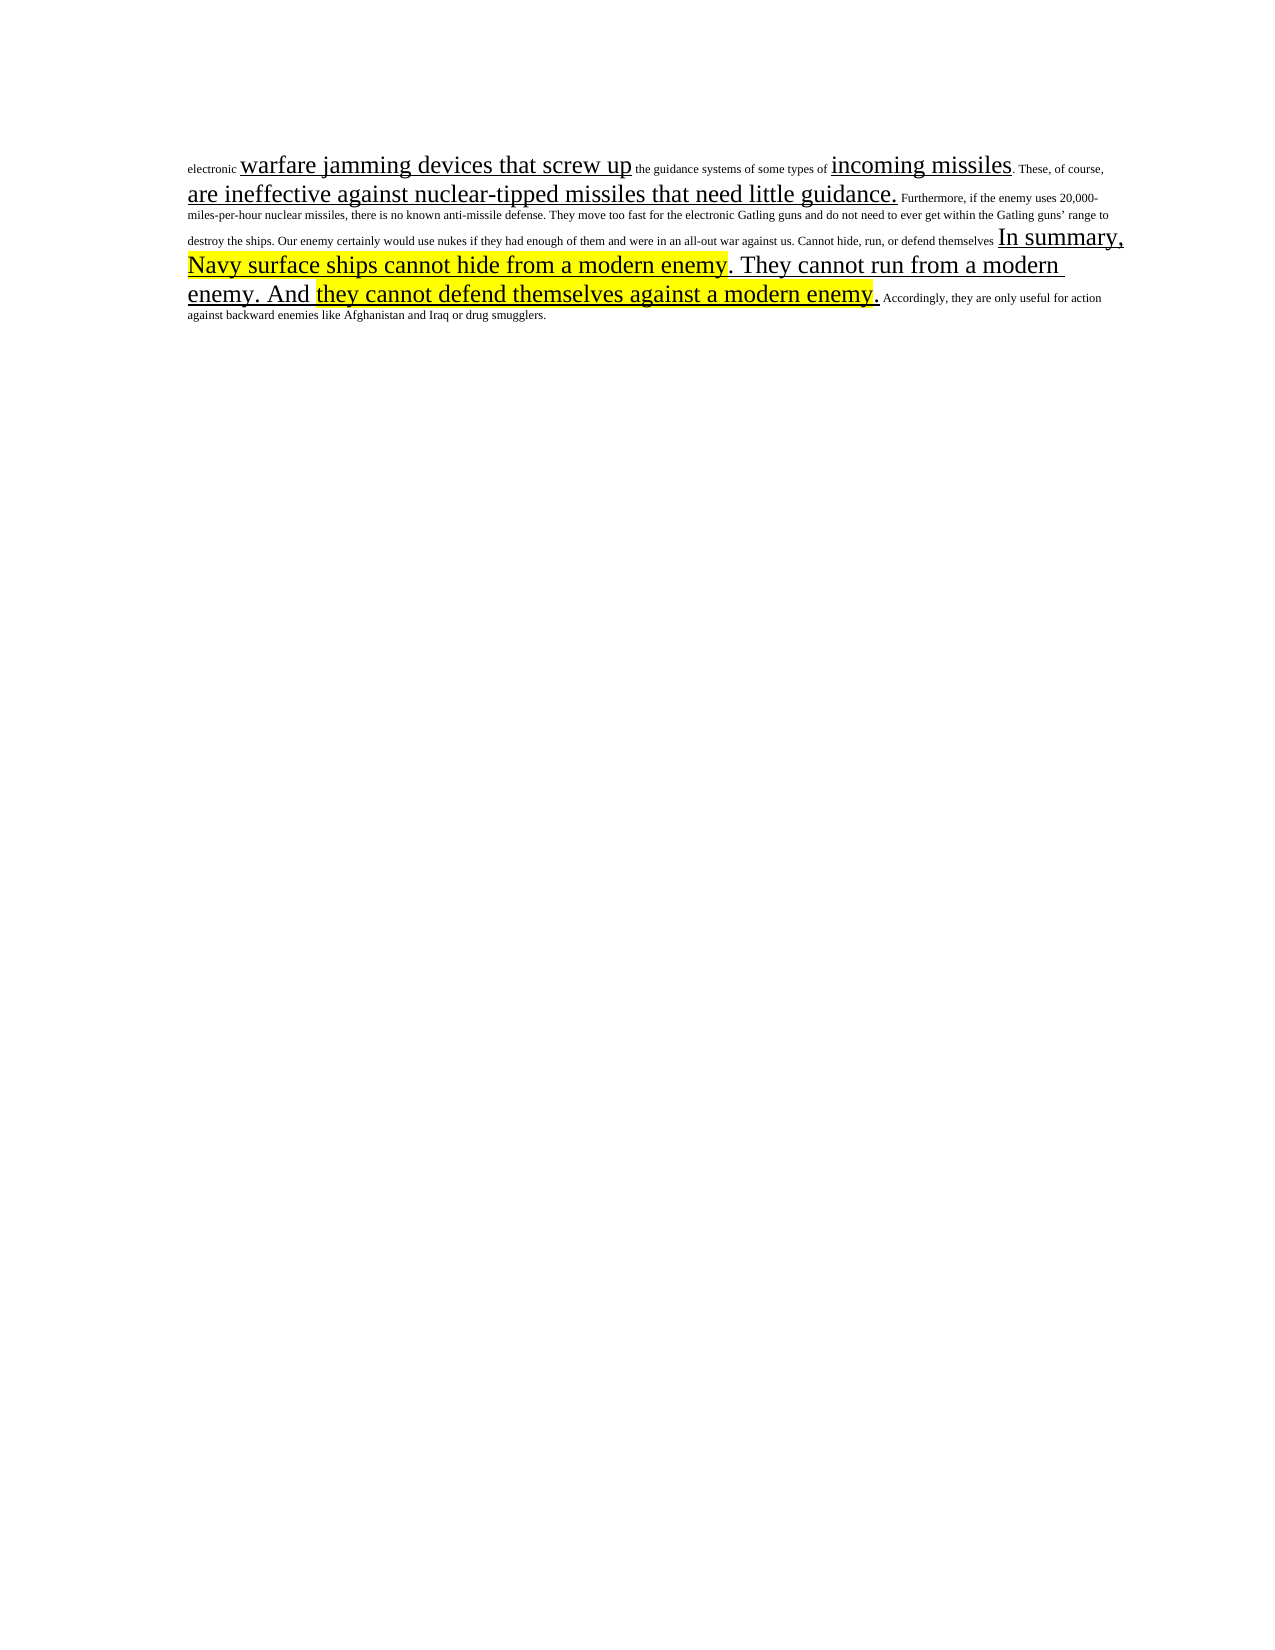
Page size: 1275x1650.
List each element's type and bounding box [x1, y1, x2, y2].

text [187, 150, 1125, 322]
